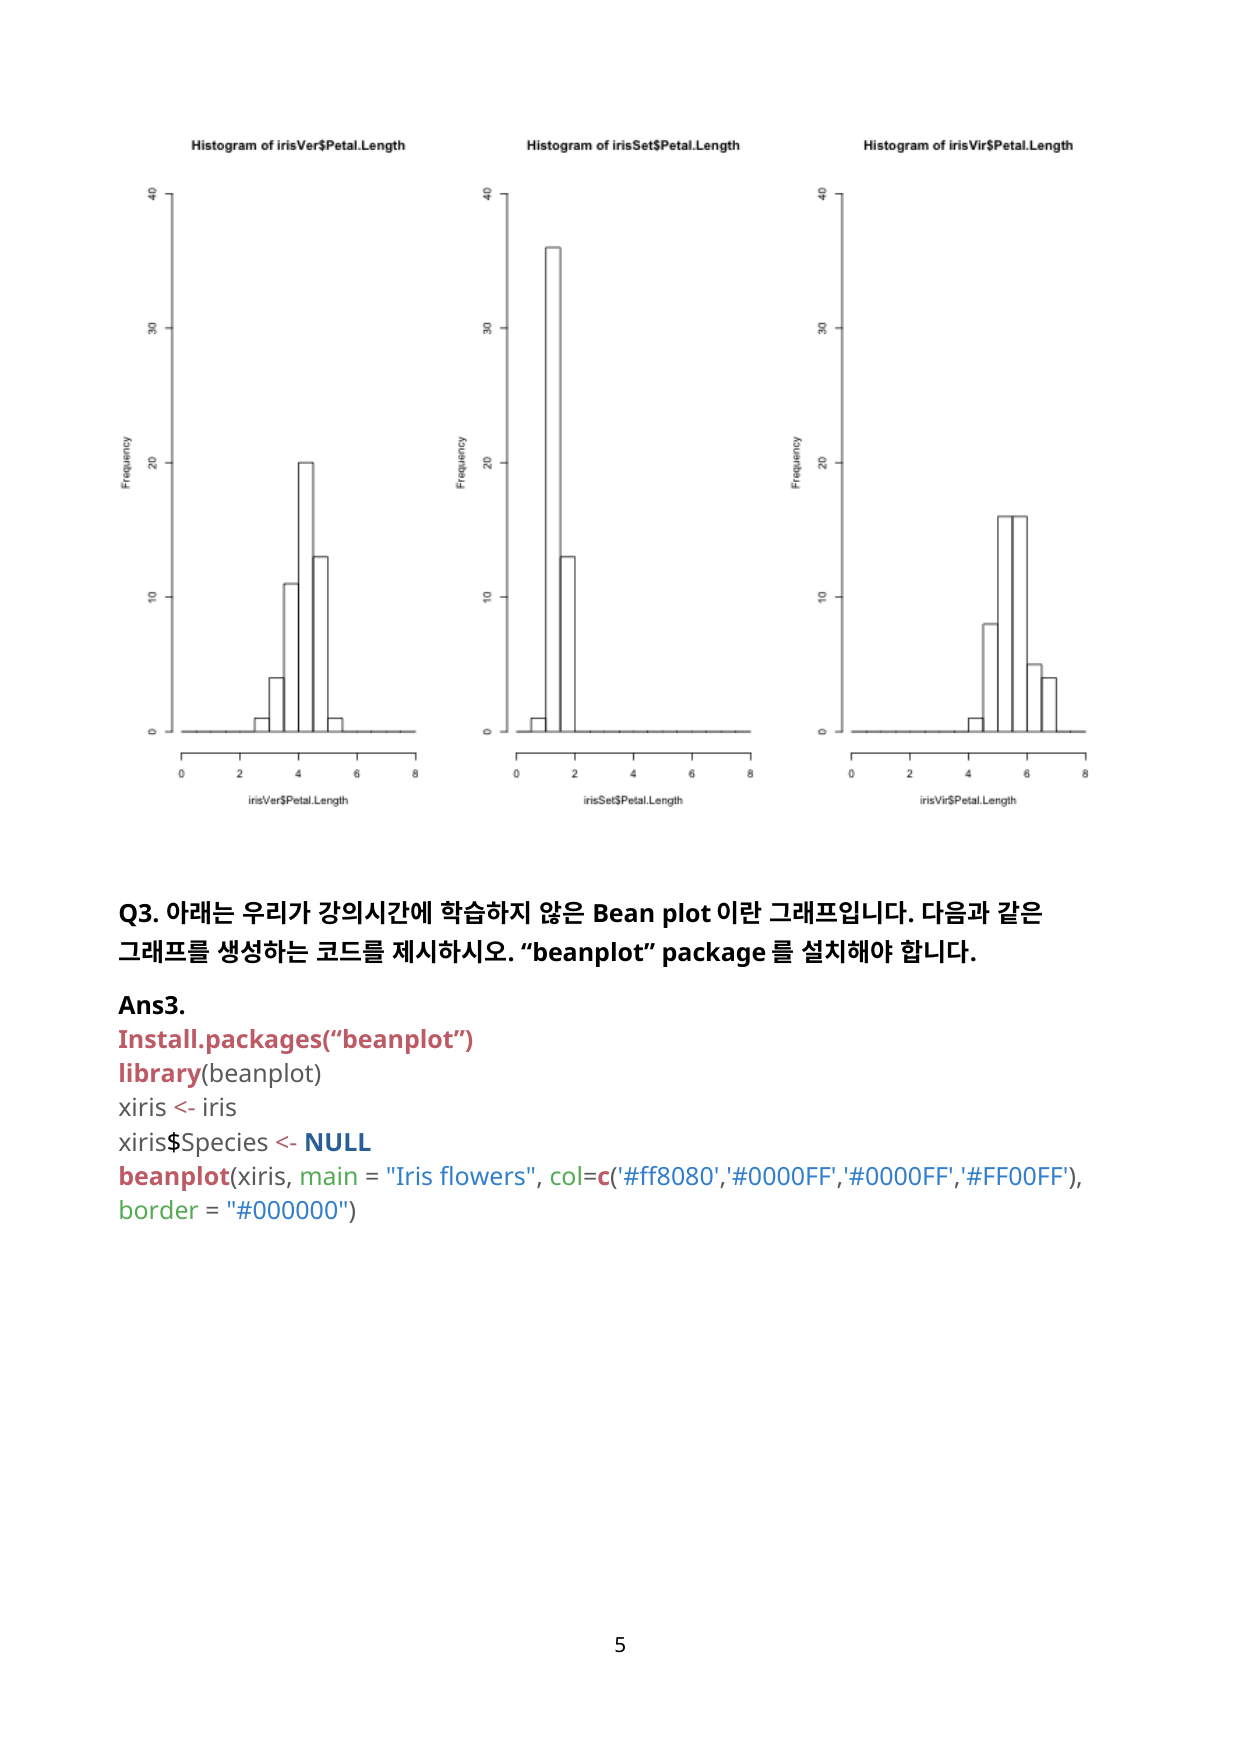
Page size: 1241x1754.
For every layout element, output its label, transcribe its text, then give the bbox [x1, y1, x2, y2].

text xiris <- iris [118, 1090, 1122, 1124]
text beanplot(xiris, main = "Iris flowers", col=c('#ff8080','#0000FF','#0000FF','#FF00FF'), border = "#000000") [118, 1158, 1122, 1226]
text Ans3. [118, 988, 1122, 1022]
picture [118, 118, 1123, 821]
text Install.packages(“beanplot”) [118, 1022, 1122, 1056]
text xiris$Species <- NULL [118, 1124, 1122, 1158]
text library(beanplot) [118, 1056, 1122, 1090]
text Q3. 아래는 우리가 강의시간에 학습하지 않은 Bean plot이란 그래프입니다. 다음과 같은 그래프를 생성하는 코드를 제시하시오. “beanplot” package를 설치해야 합니다. [118, 893, 1122, 968]
